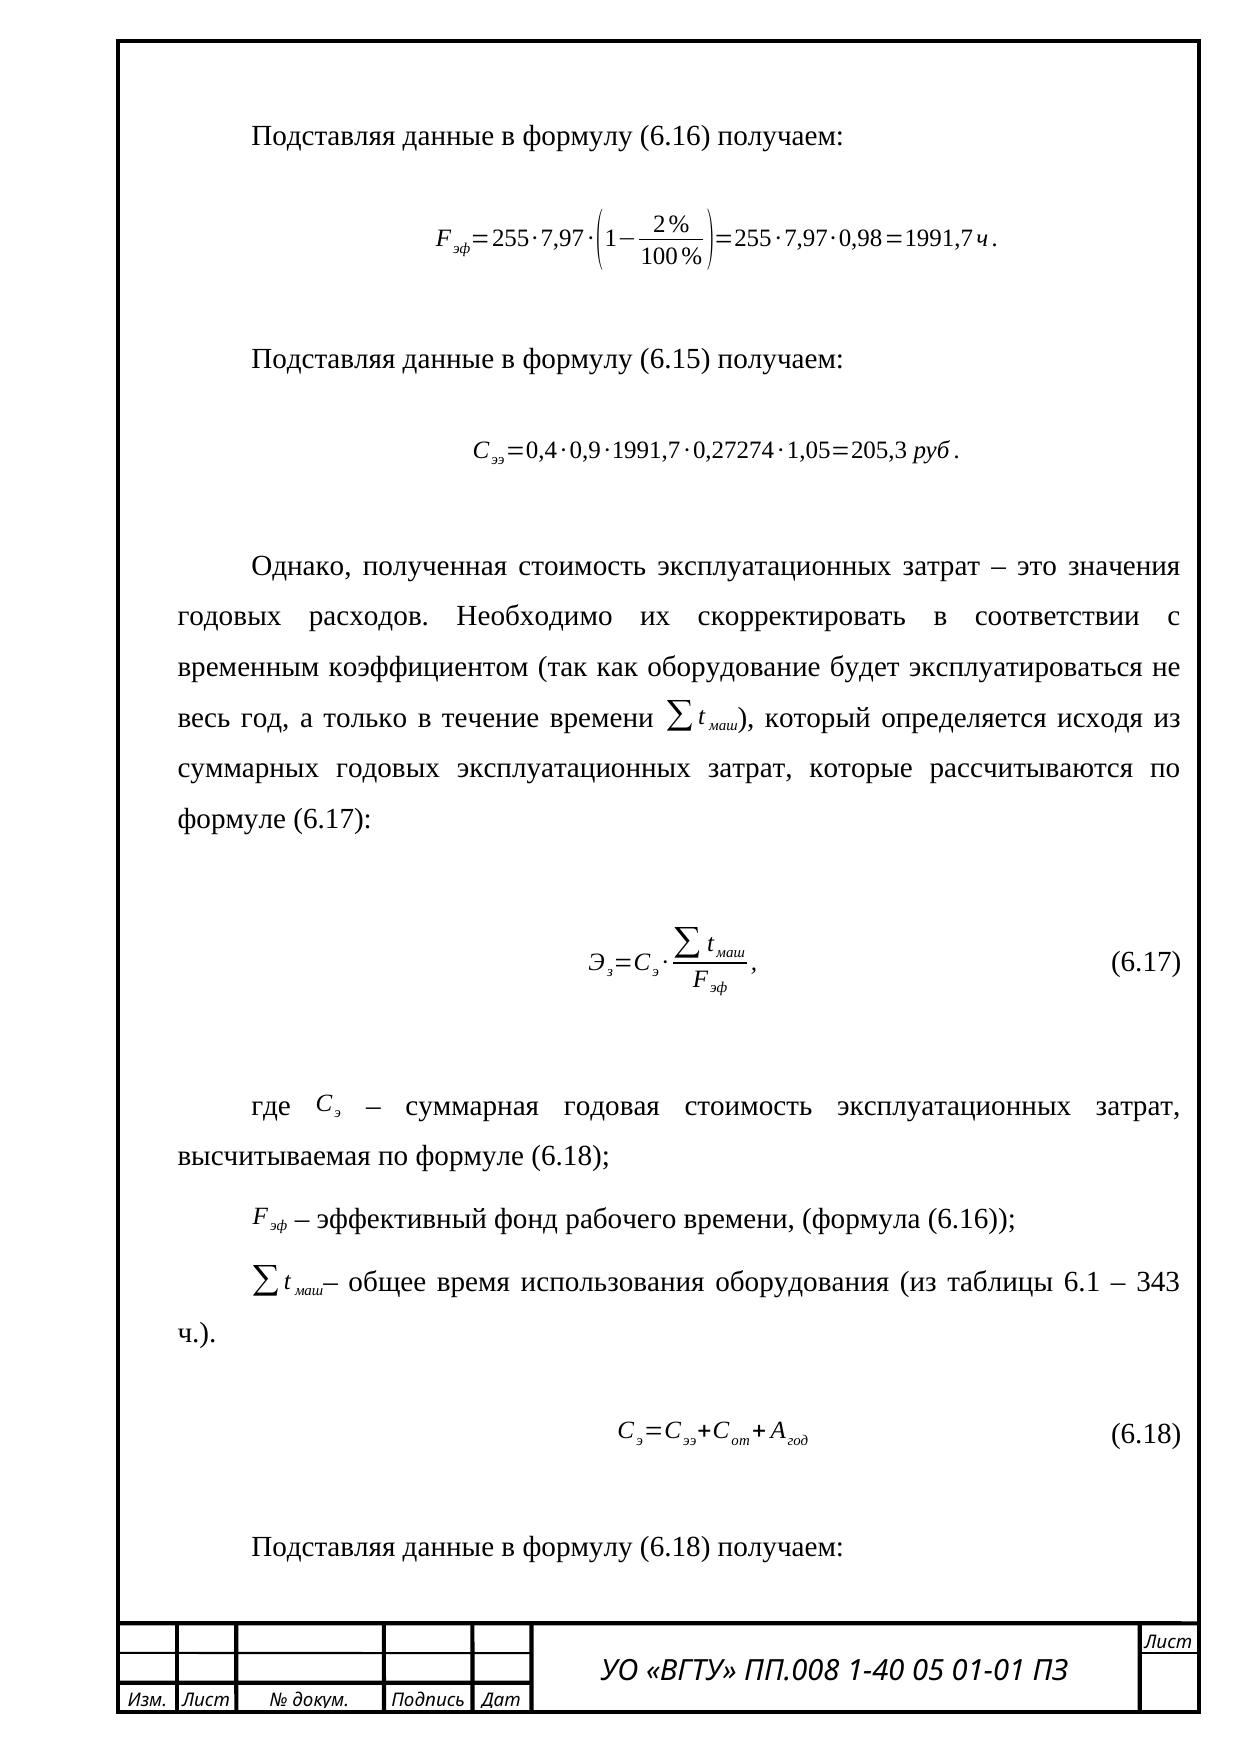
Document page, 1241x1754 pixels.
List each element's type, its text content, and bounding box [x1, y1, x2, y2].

text – общее время использования оборудования (из таблицы 6.1 – 343 ч.). [177, 1264, 1181, 1349]
text Однако, полученная стоимость эксплуатационных затрат – это значения годовых расходов. Необходимо их скорректировать в соответствии с временным коэффициентом (так как оборудование будет эксплуатироваться не весь год, а только в течение времени ), который определяется исходя из суммарных годовых эксплуатационных затрат, которые рассчитываются по формуле (6.17): [177, 548, 1181, 834]
text (6.17) [177, 926, 1181, 996]
text – эффективный фонд рабочего времени, (формула (6.16)); [177, 1201, 1181, 1235]
text Подставляя данные в формулу (6.16) получаем: [177, 118, 1181, 152]
text Подставляя данные в формулу (6.15) получаем: [177, 342, 1181, 375]
text (6.18) [177, 1416, 1181, 1449]
text где – суммарная годовая стоимость эксплуатационных затрат, высчитываемая по формуле (6.18); [177, 1088, 1181, 1172]
text Подставляя данные в формулу (6.18) получаем: [177, 1529, 1181, 1562]
